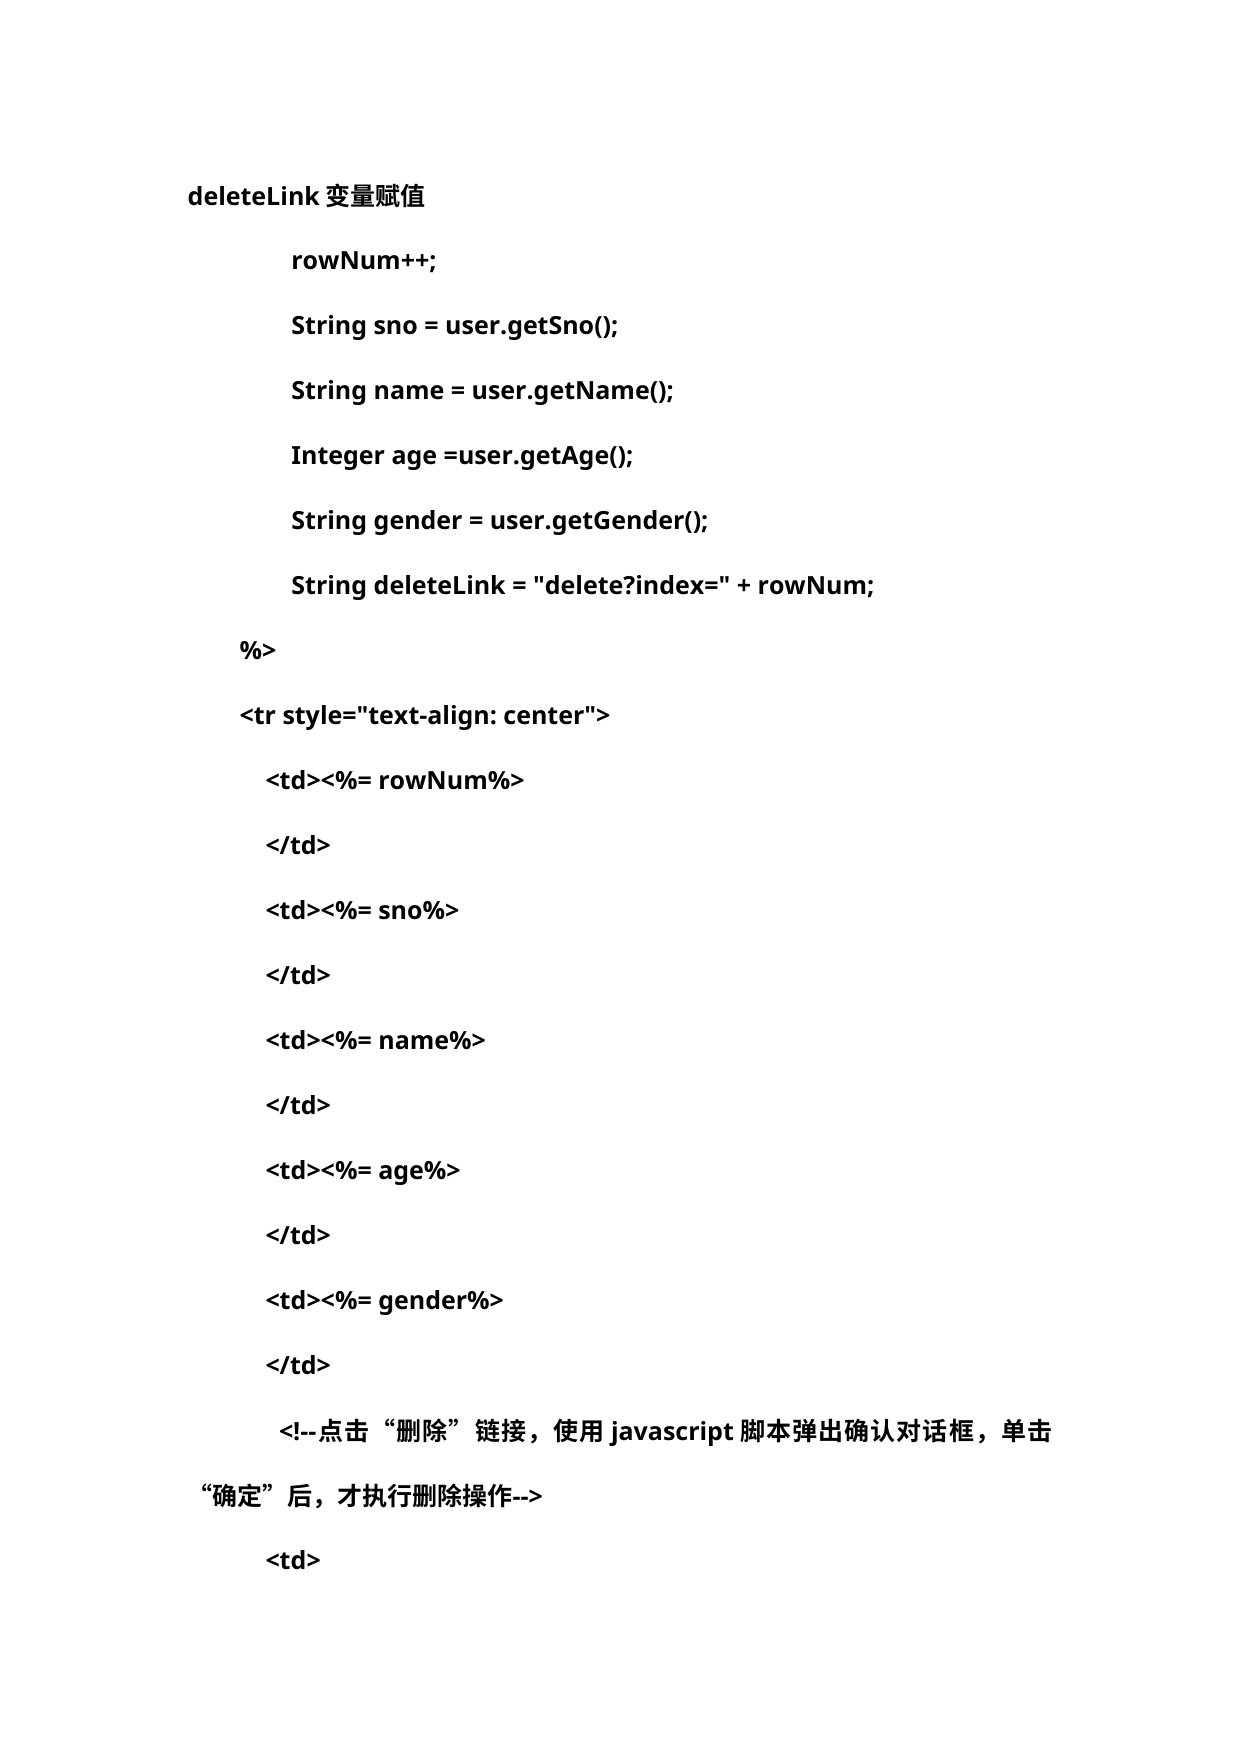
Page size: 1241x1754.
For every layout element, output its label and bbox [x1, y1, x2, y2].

text [187, 162, 1053, 1592]
